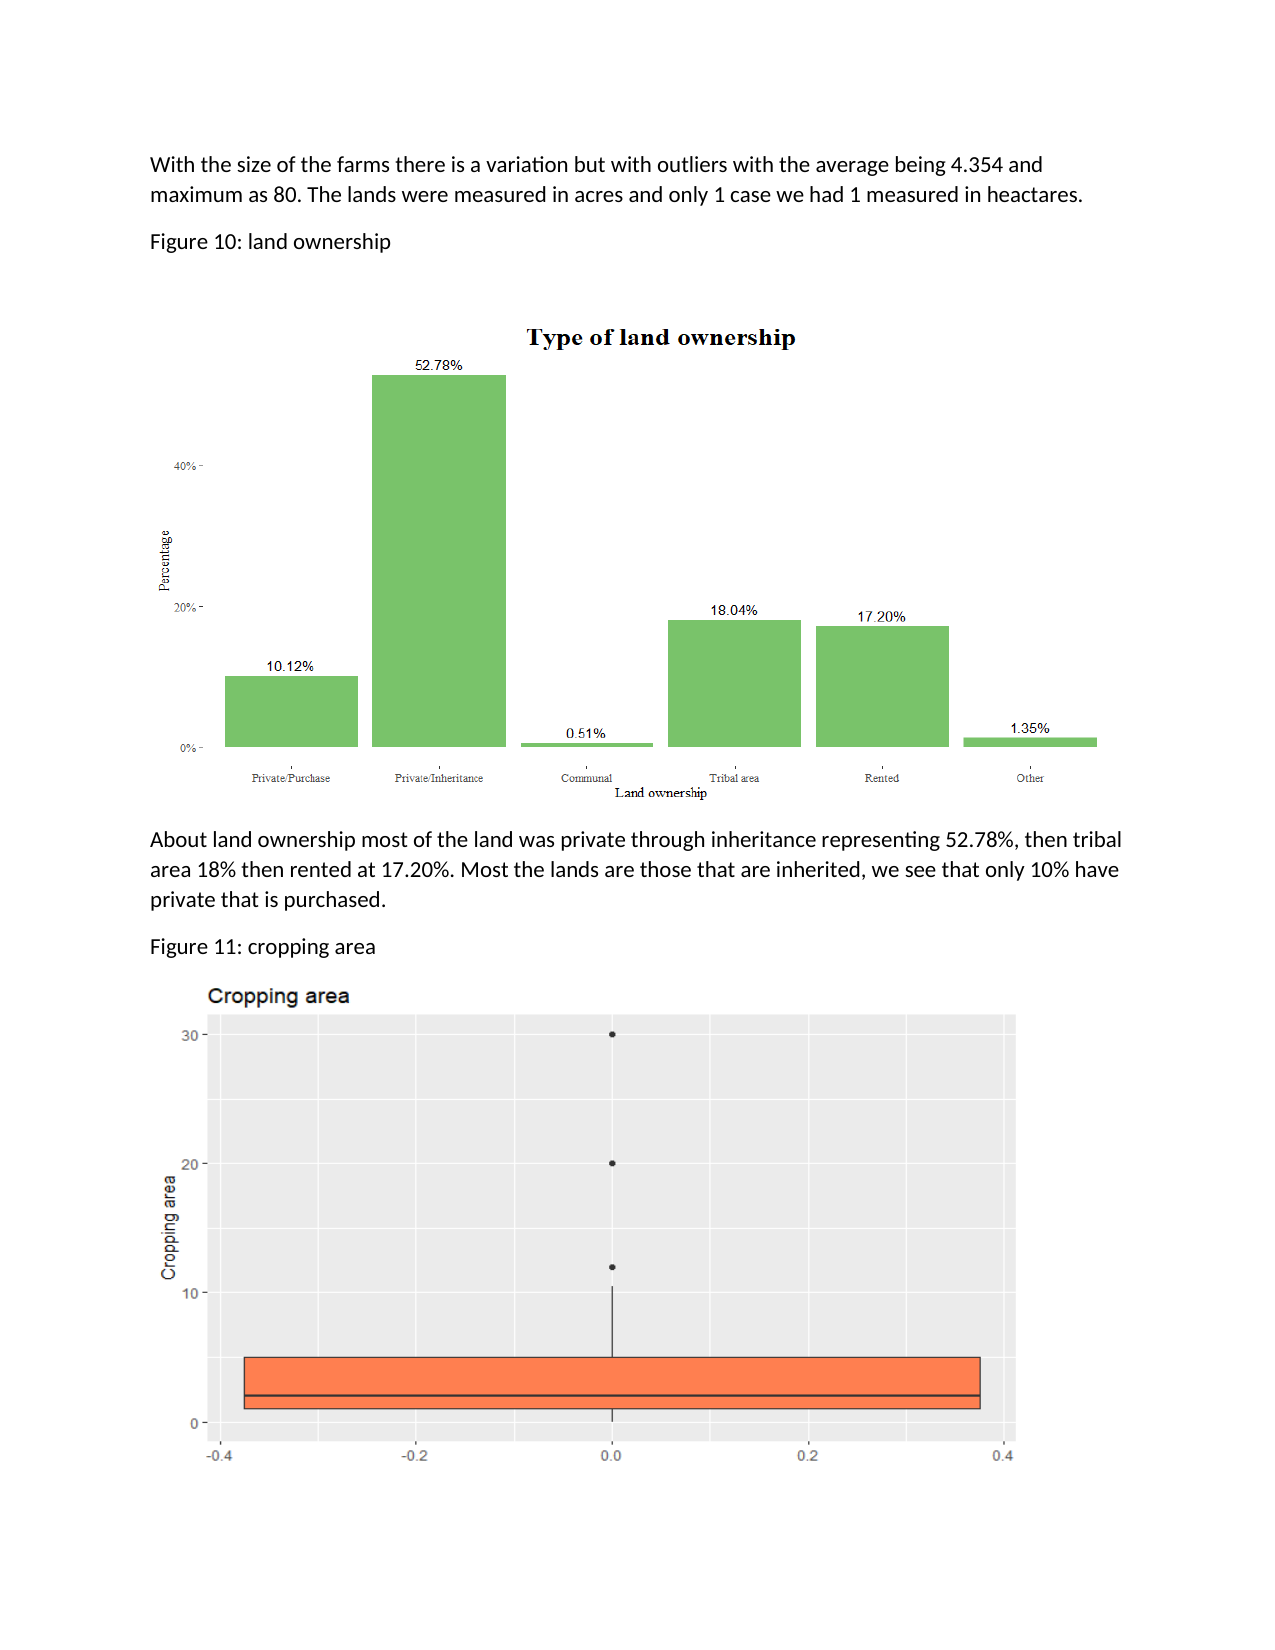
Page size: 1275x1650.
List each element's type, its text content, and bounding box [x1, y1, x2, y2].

text With the size of the farms there is a variation but with outliers with the average being 4.354 and maximum as 80. The lands were measured in acres and only 1 case we had 1 measured in heactares. [150, 150, 1125, 208]
text Figure 11: cropping area [150, 932, 1125, 960]
picture [150, 320, 1125, 806]
picture [150, 978, 1025, 1471]
text Figure 10: land ownership [150, 227, 1125, 255]
text About land ownership most of the land was private through inheritance representing 52.78%, then tribal area 18% then rented at 17.20%. Most the lands are those that are inherited, we see that only 10% have private that is purchased. [150, 825, 1125, 913]
